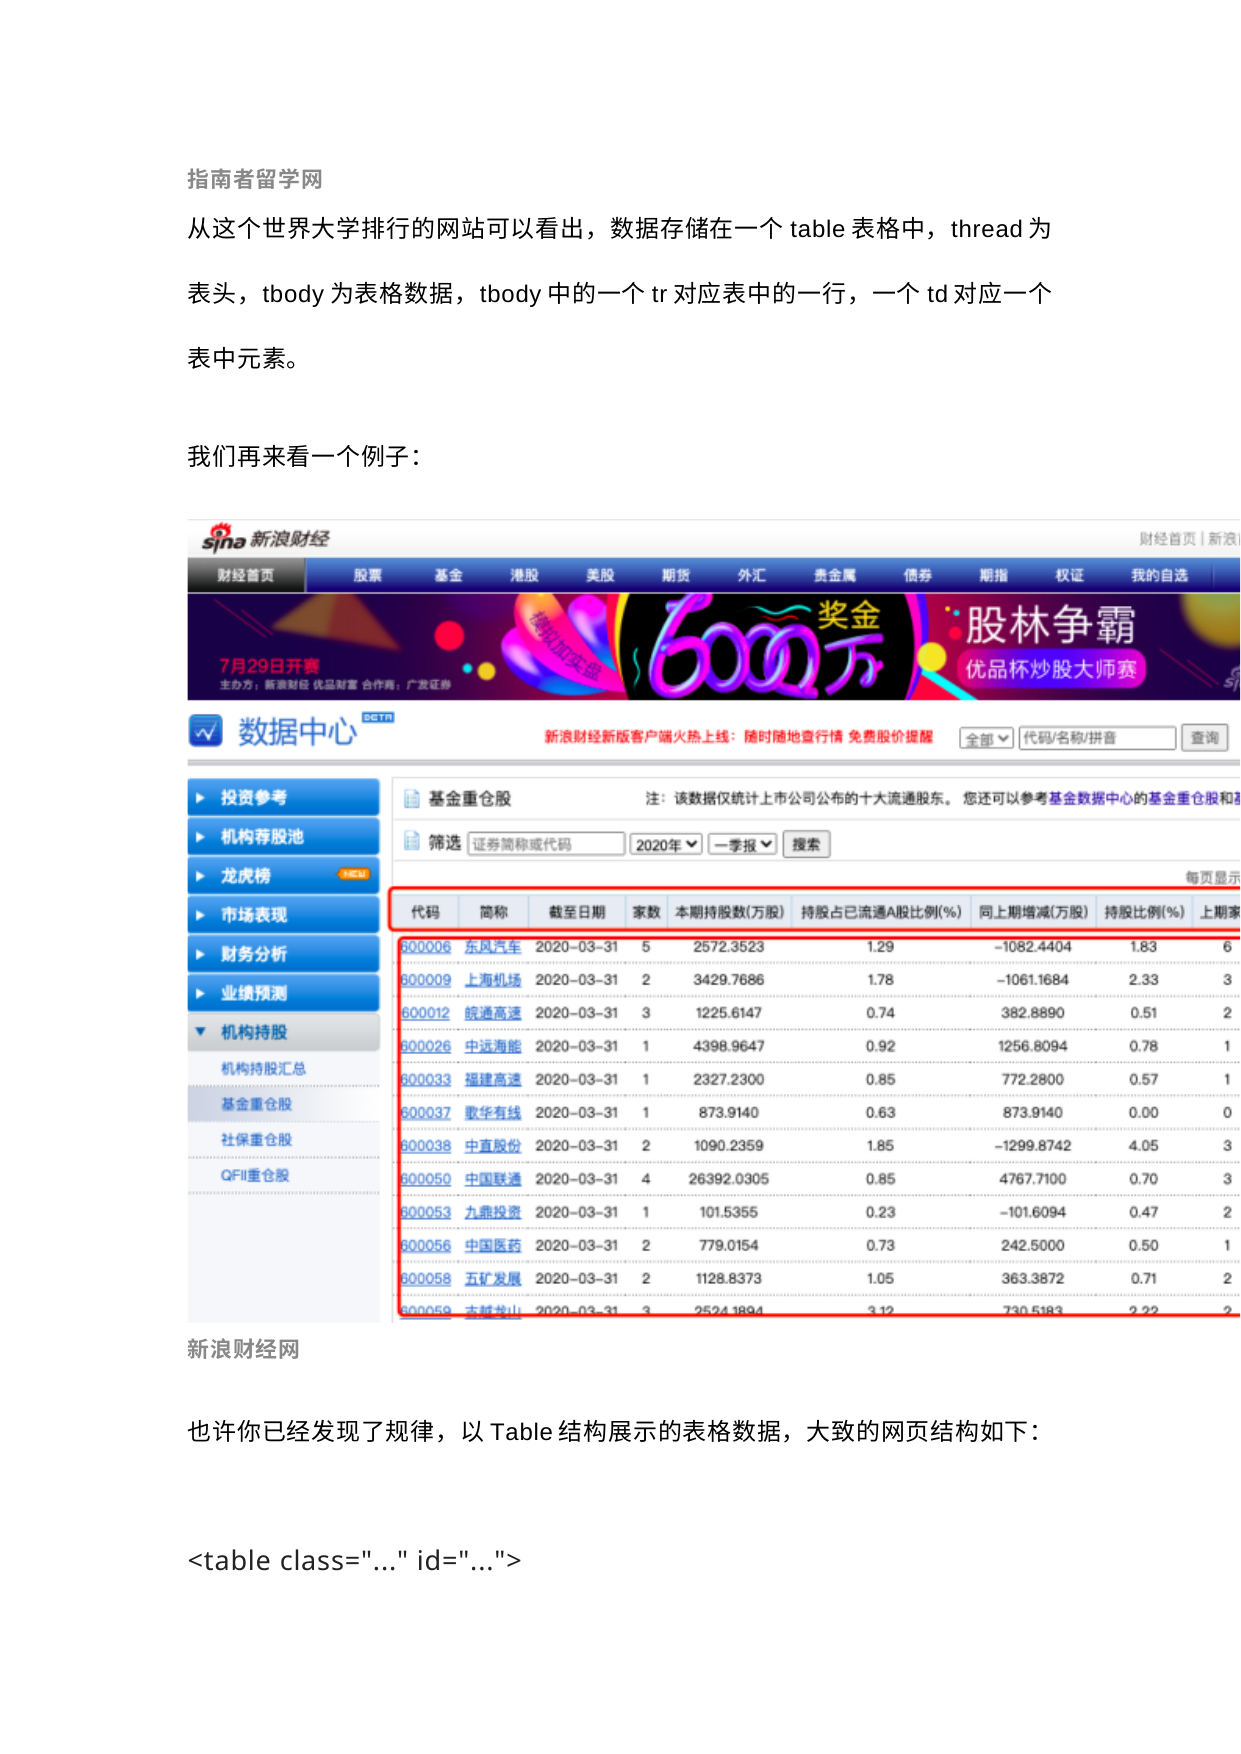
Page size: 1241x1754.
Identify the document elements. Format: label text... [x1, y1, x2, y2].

text 指南者留学网 从这个世界大学排行的网站可以看出，数据存储在一个table表格中，thread为表头，tbody为表格数据，tbody中的一个tr对应表中的一行，一个td对应一个表中元素。 我们再来看一个例子： [187, 162, 1053, 519]
text <table class="..." id="..."> [187, 1527, 1053, 1592]
picture [187, 519, 1241, 1323]
text 新浪财经网 也许你已经发现了规律，以Table结构展示的表格数据，大致的网页结构如下： [187, 1332, 1053, 1462]
